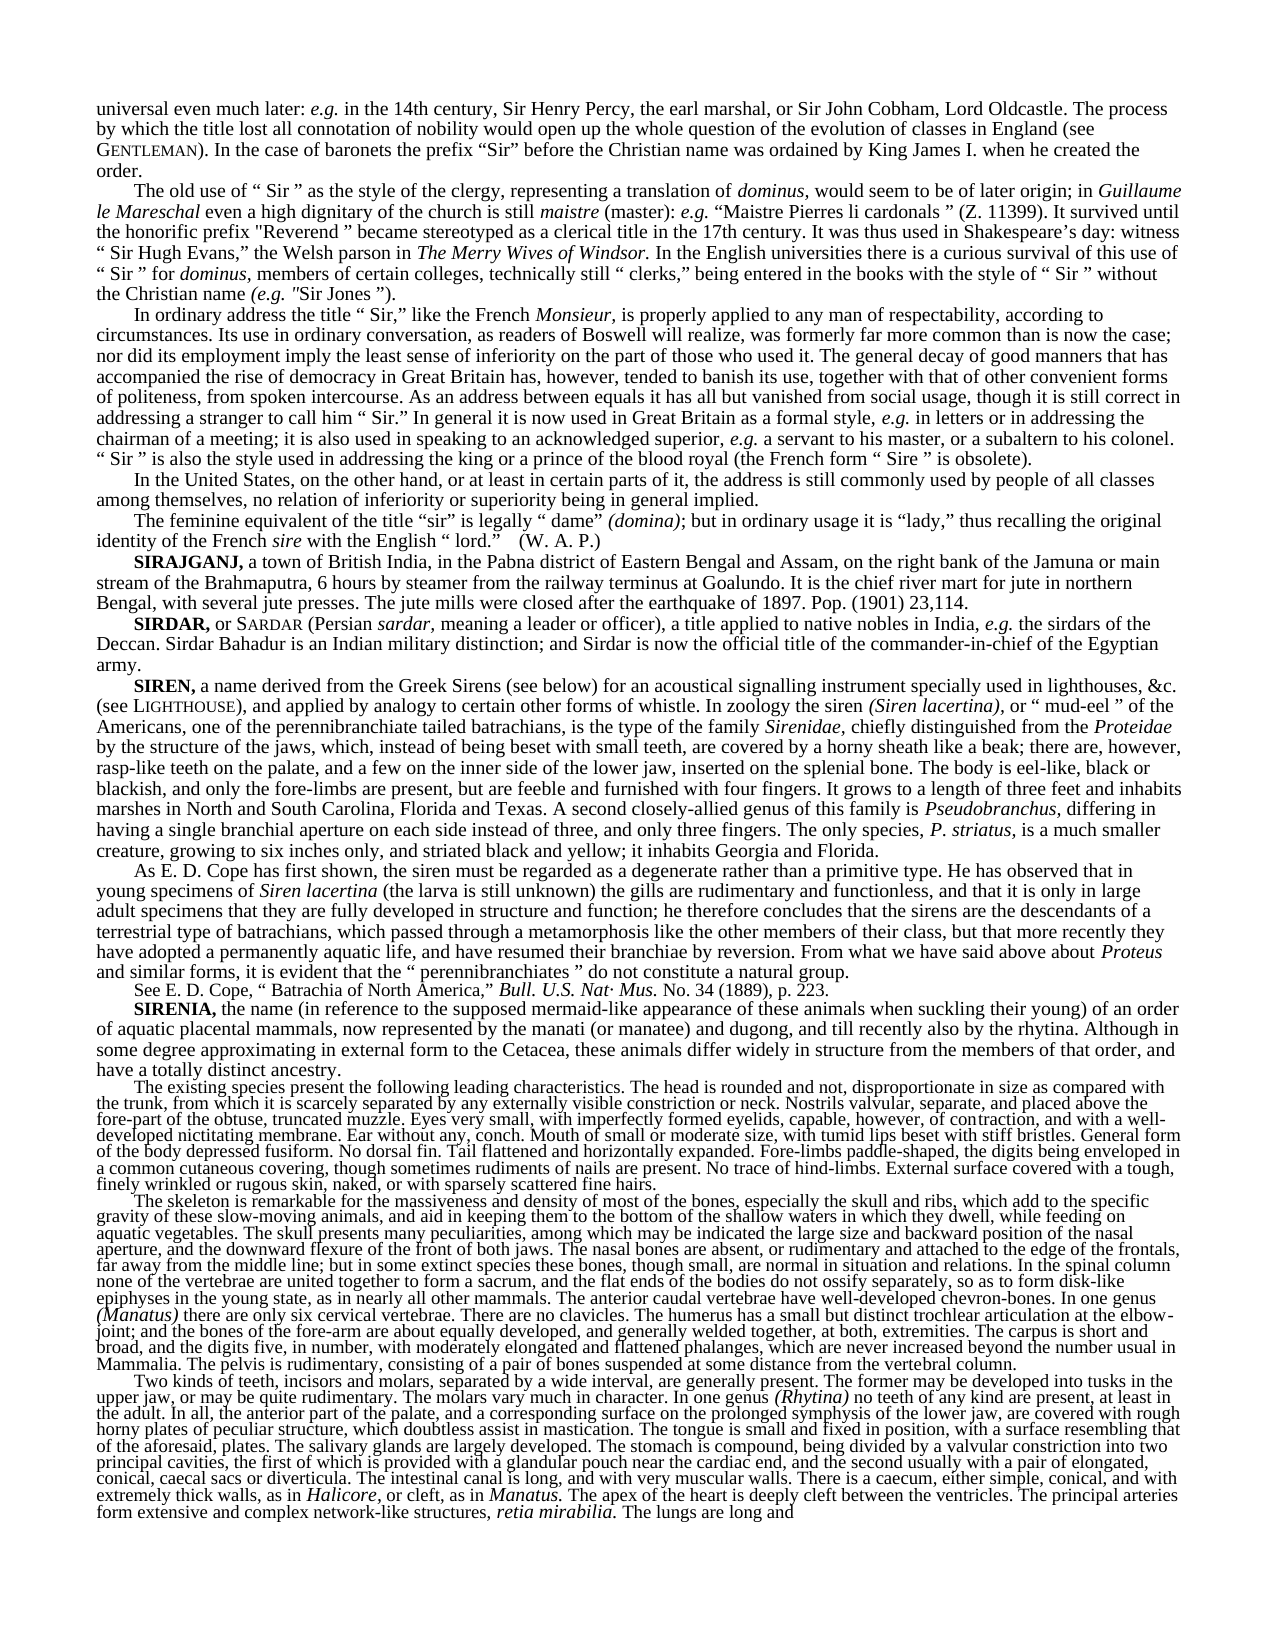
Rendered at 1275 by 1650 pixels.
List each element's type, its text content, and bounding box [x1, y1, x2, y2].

text universal even much later: e.g. in the 14th century, Sir Henry Percy, the earl marshal, or Sir John Cobham, Lord Oldcastle. The process by which the title lost all connotation of nobility would open up the whole question of the evolution of classes in England (see Gentleman). In the case of baronets the prefix “Sir” before the Christian name was ordained by King James I. when he created the order. [96, 99, 1184, 181]
text As E. D. Cope has first shown, the siren must be regarded as a degenerate rather than a primitive type. He has observed that in young specimens of Siren lacertina (the larva is still unknown) the gills are rudimentary and functionless, and that it is only in large adult specimens that they are fully developed in structure and function; he therefore concludes that the sirens are the descendants of a terrestrial type of batrachians, which passed through a metamorphosis like the other members of their class, but that more recently they have adopted a permanently aquatic life, and have resumed their branchiae by reversion. From what we have said above about Proteus and similar forms, it is evident that the “ perennibranchiates ” do not constitute a natural group. [96, 861, 1184, 983]
text SIRENIA, the name (in reference to the supposed mermaid-like appearance of these animals when suckling their young) of an order of aquatic placental mammals, now represented by the manati (or manatee) and dugong, and till recently also by the rhytina. Although in some degree approximating in external form to the Cetacea, these animals differ widely in structure from the members of that order, and have a totally distinct ancestry. [96, 1000, 1184, 1081]
text In ordinary address the title “ Sir,” like the French Monsieur, is properly applied to any man of respectability, according to circumstances. Its use in ordinary conversation, as readers of Boswell will realize, was formerly far more common than is now the case; nor did its employment imply the least sense of inferiority on the part of those who used it. The general decay of good manners that has accompanied the rise of democracy in Great Britain has, however, tended to banish its use, together with that of other convenient forms of politeness, from spoken intercourse. As an address between equals it has all but vanished from social usage, though it is still correct in addressing a stranger to call him “ Sir.” In general it is now used in Great Britain as a formal style, e.g. in letters or in addressing the chairman of a meeting; it is also used in speaking to an acknowledged superior, e.g. a servant to his master, or a subaltern to his colonel. “ Sir ” is also the style used in addressing the king or a prince of the blood royal (the French form “ Sire ” is obsolete). [96, 305, 1184, 470]
text In the United States, on the other hand, or at least in certain parts of it, the address is still commonly used by people of all classes among themselves, no relation of inferiority or superiority being in general implied. [96, 470, 1184, 511]
text SIREN, a name derived from the Greek Sirens (see below) for an acoustical signalling instrument specially used in lighthouses, &c. (see Lighthouse), and applied by analogy to certain other forms of whistle. In zoology the siren (Siren lacertina), or “ mud-eel ” of the Americans, one of the perennibranchiate tailed batrachians, is the type of the family Sirenidae, chiefly distinguished from the Proteidae by the structure of the jaws, which, instead of being beset with small teeth, are covered by a horny sheath like a beak; there are, however, rasp-like teeth on the palate, and a few on the inner side of the lower jaw, inserted on the splenial bone. The body is eel-like, black or blackish, and only the fore-limbs are present, but are feeble and furnished with four fingers. It grows to a length of three feet and inhabits marshes in North and South Carolina, Florida and Texas. A second closely-allied genus of this family is Pseudobranchus, differing in having a single branchial aperture on each side instead of three, and only three fingers. The only species, P. striatus, is a much smaller creature, growing to six inches only, and striated black and yellow; it inhabits Georgia and Florida. [96, 676, 1184, 861]
text The existing species present the following leading characteristics. The head is rounded and not, disproportionate in size as compared with the trunk, from which it is scarcely separated by any externally visible constriction or neck. Nostrils valvular, separate, and placed above the fore-part of the obtuse, truncated muzzle. Eyes very small, with imperfectly formed eyelids, capable, however, of contraction, and with a well-developed nictitating membrane. Ear without any, conch. Mouth of small or moderate size, with tumid lips beset with stiff bristles. General form of the body depressed fusiform. No dorsal fin. Tail flattened and horizontally expanded. Fore-limbs paddle-shaped, the digits being enveloped in a common cutaneous covering, though sometimes rudiments of nails are present. No trace of hind-limbs. External surface covered with a tough, finely wrinkled or rugous skin, naked, or with sparsely scattered fine hairs. [96, 1081, 1184, 1194]
text See E. D. Cope, “ Batrachia of North America,” Bull. U.S. Nat· Mus. No. 34 (1889), p. 223. [96, 983, 1184, 1000]
text The old use of “ Sir ” as the style of the clergy, representing a translation of dominus, would seem to be of later origin; in Guillaume le Mareschal even a high dignitary of the church is still maistre (master): e.g. “Maistre Pierres li cardonals ” (Z. 11399). It survived until the honorific prefix "Reverend ” became stereotyped as a clerical title in the 17th century. It was thus used in Shakespeare’s day: witness “ Sir Hugh Evans,” the Welsh parson in The Merry Wives of Windsor. In the English universities there is a curious survival of this use of “ Sir ” for dominus, members of certain colleges, technically still “ clerks,” being entered in the books with the style of “ Sir ” without the Christian name (e.g. "Sir Jones ”). [96, 181, 1184, 305]
text SIRDAR, or Sardar (Persian sardar, meaning a leader or officer), a title applied to native nobles in India, e.g. the sirdars of the Deccan. Sirdar Bahadur is an Indian military distinction; and Sirdar is now the official title of the commander-in-chief of the Egyptian army. [96, 614, 1184, 676]
text SIRAJGANJ, a town of British India, in the Pabna district of Eastern Bengal and Assam, on the right bank of the Jamuna or main stream of the Brahmaputra, 6 hours by steamer from the railway terminus at Goalundo. It is the chief river mart for jute in northern Bengal, with several jute presses. The jute mills were closed after the earthquake of 1897. Pop. (1901) 23,114. [96, 552, 1184, 614]
text The feminine equivalent of the title “sir” is legally “ dame” (domina); but in ordinary usage it is “lady,” thus recalling the original identity of the French sire with the English “ lord.” (W. A. P.) [96, 511, 1184, 552]
text Two kinds of teeth, incisors and molars, separated by a wide interval, are generally present. The former may be developed into tusks in the upper jaw, or may be quite rudimentary. The molars vary much in character. In one genus (Rhytina) no teeth of any kind are present, at least in the adult. In all, the anterior part of the palate, and a corresponding surface on the prolonged symphysis of the lower jaw, are covered with rough horny plates of peculiar structure, which doubtless assist in mastication. The tongue is small and fixed in position, with a surface resembling that of the aforesaid, plates. The salivary glands are largely developed. The stomach is compound, being divided by a valvular constriction into two principal cavities, the first of which is provided with a glandular pouch near the cardiac end, and the second usually with a pair of elongated, conical, caecal sacs or diverticula. The intestinal canal is long, and with very muscular walls. There is a caecum, either simple, conical, and with extremely thick walls, as in Halicore, or cleft, as in Manatus. The apex of the heart is deeply cleft between the ventricles. The principal arteries form extensive and complex network-like structures, retia mirabilia. The lungs are long and [96, 1374, 1184, 1523]
text The skeleton is remarkable for the massiveness and density of most of the bones, especially the skull and ribs, which add to the specific gravity of these slow-moving animals, and aid in keeping them to the bottom of the shallow waters in which they dwell, while feeding on aquatic vegetables. The skull presents many peculiarities, among which may be indicated the large size and backward position of the nasal aperture, and the downward flexure of the front of both jaws. The nasal bones are absent, or rudimentary and attached to the edge of the frontals, far away from the middle line; but in some extinct species these bones, though small, are normal in situation and relations. In the spinal column none of the vertebrae are united together to form a sacrum, and the flat ends of the bodies do not ossify separately, so as to form disk-like epiphyses in the young state, as in nearly all other mammals. The anterior caudal vertebrae have well-developed chevron-bones. In one genus (Manatus) there are only six cervical vertebrae. There are no clavicles. The humerus has a small but distinct trochlear articulation at the elbowjoint; and the bones of the fore-arm are about equally developed, and generally welded together, at both, extremities. The carpus is short and broad, and the digits five, in number, with moderately elongated and flattened phalanges, which are never increased beyond the number usual in Mammalia. The pelvis is rudimentary, consisting of a pair of bones suspended at some distance from the vertebral column. [96, 1194, 1184, 1374]
